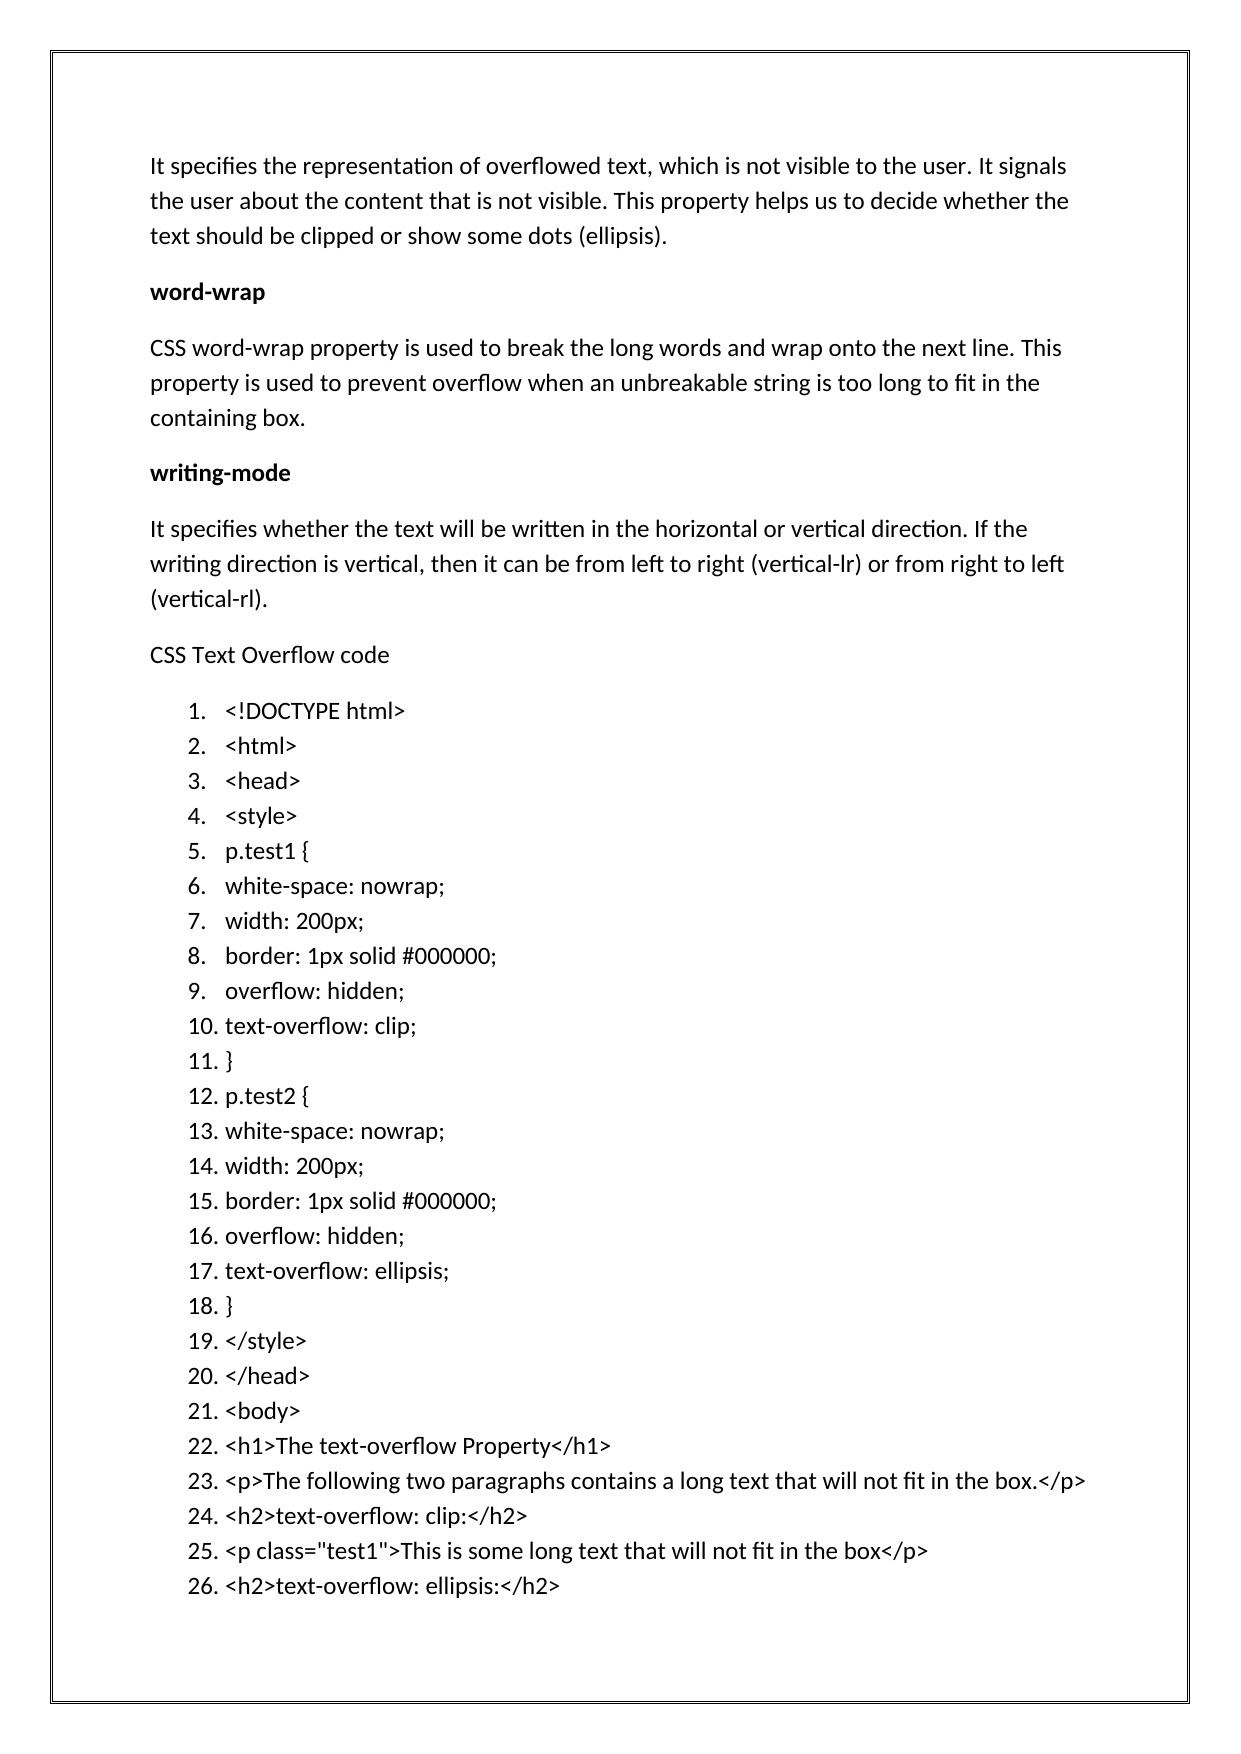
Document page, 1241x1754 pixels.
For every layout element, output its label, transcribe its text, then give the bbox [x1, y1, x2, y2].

list <!DOCTYPE html> [187, 695, 1090, 726]
list </head> [187, 1360, 1090, 1391]
list <html> [187, 730, 1090, 761]
list <p class="test1">This is some long text that will not fit in the box</p> [187, 1535, 1090, 1566]
list p.test2 { [187, 1080, 1090, 1111]
list <body> [187, 1395, 1090, 1426]
text It specifies the representation of overflowed text, which is not visible to the user. It signals the user about the content that is not visible. This property helps us to decide whether the text should be clipped or show some dots (ellipsis). [150, 150, 1090, 251]
list border: 1px solid #000000; [187, 940, 1090, 971]
list p.test1 { [187, 835, 1090, 866]
list <style> [187, 800, 1090, 831]
list } [187, 1045, 1090, 1076]
list overflow: hidden; [187, 1220, 1090, 1251]
list <h1>The text-overflow Property</h1> [187, 1430, 1090, 1461]
list overflow: hidden; [187, 975, 1090, 1006]
text CSS word-wrap property is used to break the long words and wrap onto the next line. This property is used to prevent overflow when an unbreakable string is too long to fit in the containing box. [150, 332, 1090, 432]
list <h2>text-overflow: clip:</h2> [187, 1500, 1090, 1531]
text word-wrap [150, 276, 1090, 306]
list <p>The following two paragraphs contains a long text that will not fit in the box.</p> [187, 1465, 1090, 1496]
list text-overflow: clip; [187, 1010, 1090, 1041]
list </style> [187, 1325, 1090, 1356]
text CSS Text Overflow code [150, 639, 1090, 670]
list text-overflow: ellipsis; [187, 1255, 1090, 1286]
list white-space: nowrap; [187, 1115, 1090, 1146]
text It specifies whether the text will be written in the horizontal or vertical direction. If the writing direction is vertical, then it can be from left to right (vertical-lr) or from right to left (vertical-rl). [150, 513, 1090, 614]
list border: 1px solid #000000; [187, 1185, 1090, 1216]
list } [187, 1290, 1090, 1321]
list width: 200px; [187, 1150, 1090, 1181]
list <h2>text-overflow: ellipsis:</h2> [187, 1570, 1090, 1601]
list width: 200px; [187, 905, 1090, 936]
list <head> [187, 765, 1090, 796]
list white-space: nowrap; [187, 870, 1090, 901]
text writing-mode [150, 457, 1090, 488]
